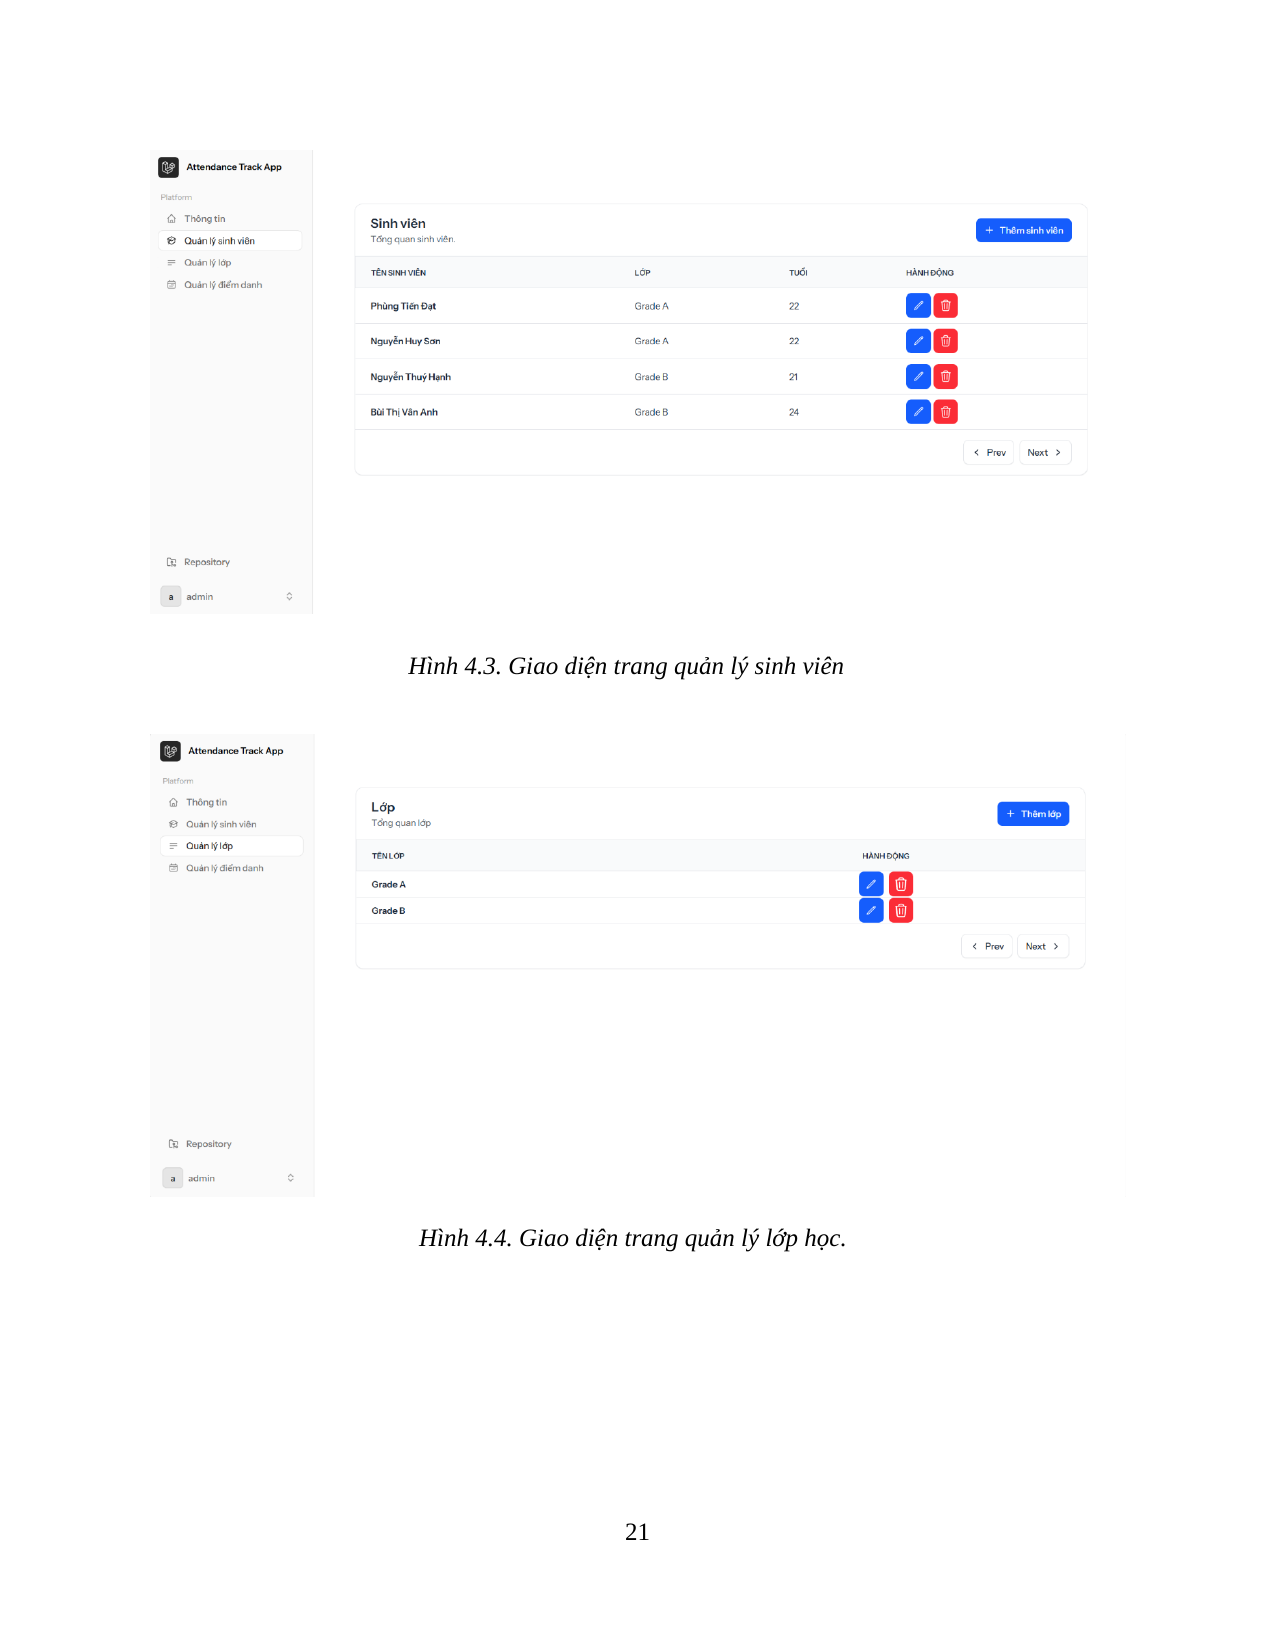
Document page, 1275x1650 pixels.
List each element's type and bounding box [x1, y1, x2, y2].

picture [150, 150, 1125, 614]
picture [150, 734, 1125, 1197]
